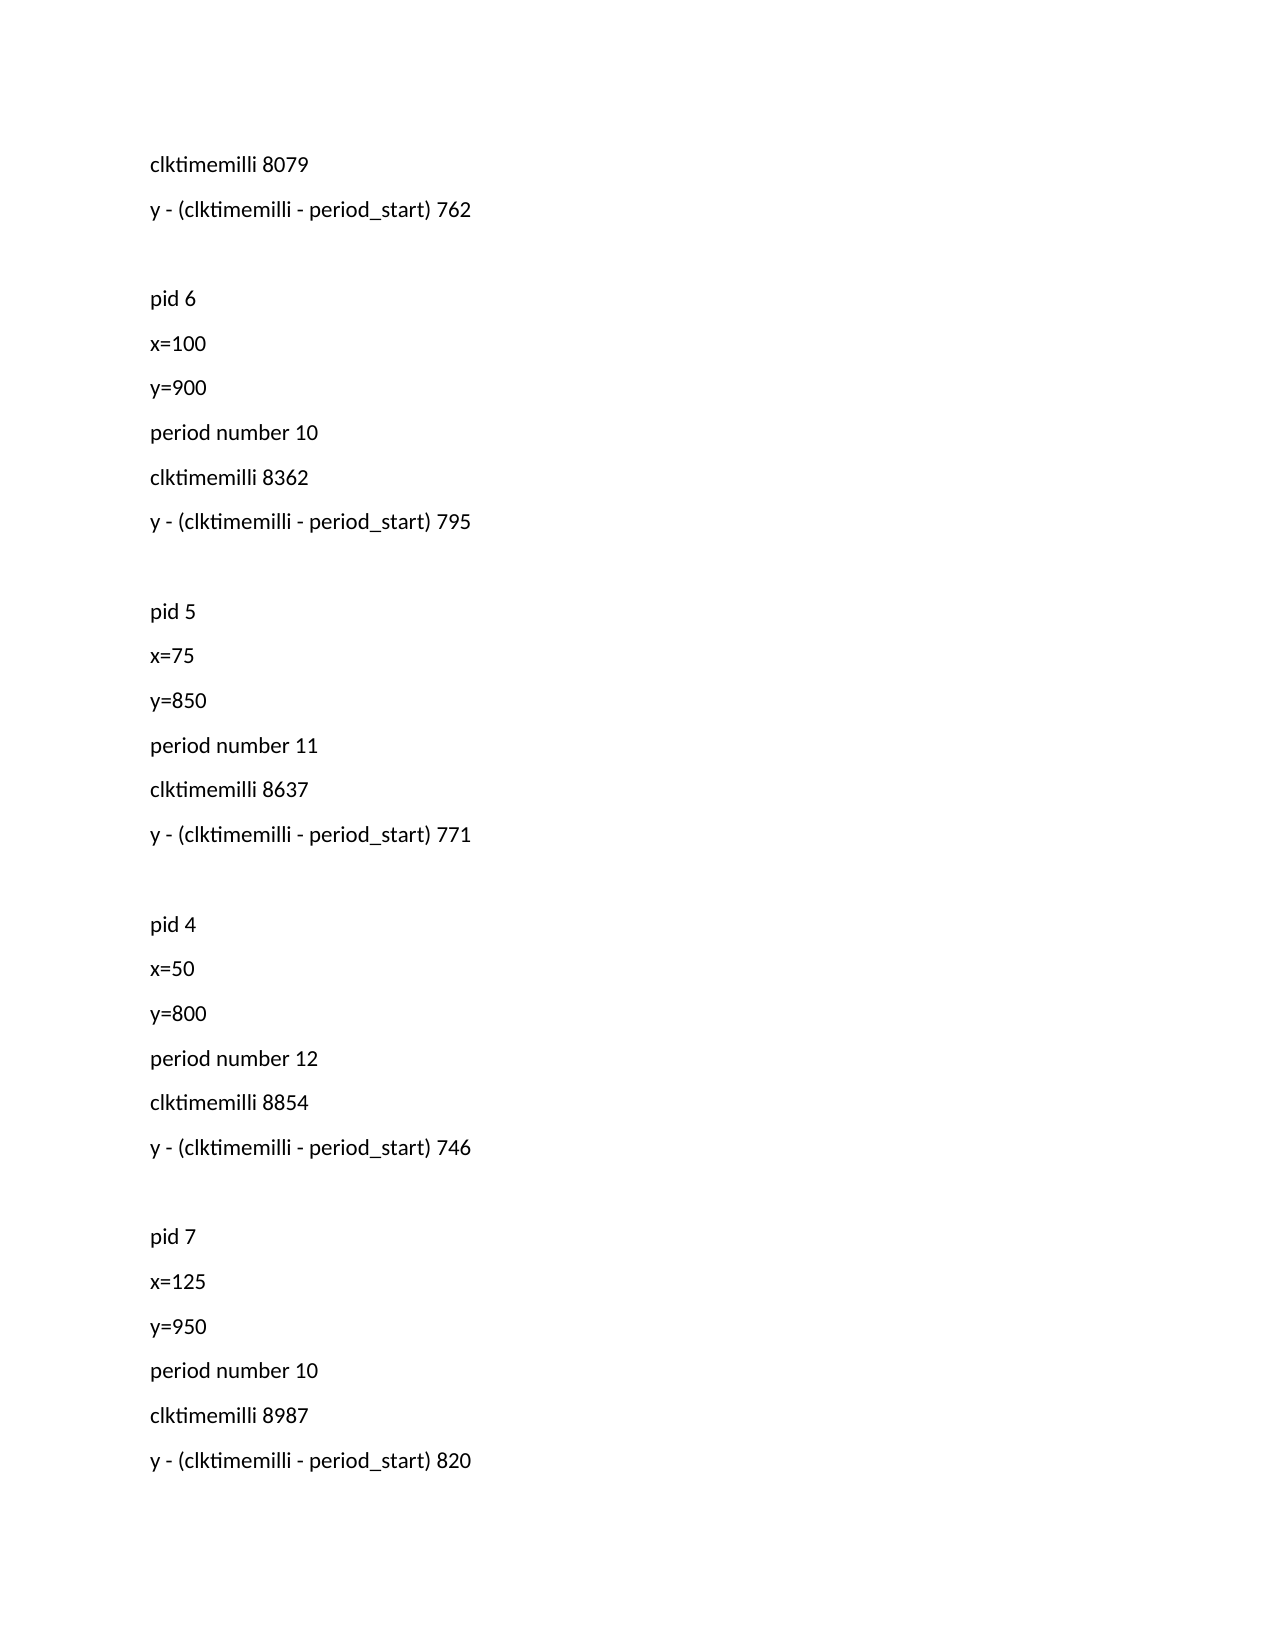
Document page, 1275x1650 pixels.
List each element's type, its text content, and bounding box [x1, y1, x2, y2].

text y - (clktimemilli - period_start) 762 [150, 195, 1125, 223]
text pid 6 [150, 284, 1125, 312]
text period number 10 [150, 418, 1125, 446]
text y=800 [150, 999, 1125, 1027]
text period number 10 [150, 1357, 1125, 1384]
text clktimemilli 8637 [150, 776, 1125, 804]
text clktimemilli 8987 [150, 1401, 1125, 1429]
text x=100 [150, 329, 1125, 357]
text y=950 [150, 1312, 1125, 1340]
text pid 4 [150, 910, 1125, 938]
text x=75 [150, 642, 1125, 669]
text clktimemilli 8854 [150, 1088, 1125, 1116]
text y - (clktimemilli - period_start) 746 [150, 1133, 1125, 1161]
text x=125 [150, 1267, 1125, 1295]
text pid 5 [150, 597, 1125, 625]
text y - (clktimemilli - period_start) 820 [150, 1446, 1125, 1474]
text period number 12 [150, 1044, 1125, 1072]
text x=50 [150, 954, 1125, 982]
text clktimemilli 8079 [150, 150, 1125, 178]
text y=850 [150, 686, 1125, 714]
text y - (clktimemilli - period_start) 771 [150, 820, 1125, 848]
text y=900 [150, 373, 1125, 401]
text period number 11 [150, 731, 1125, 759]
text y - (clktimemilli - period_start) 795 [150, 507, 1125, 536]
text pid 7 [150, 1222, 1125, 1251]
text clktimemilli 8362 [150, 463, 1125, 491]
